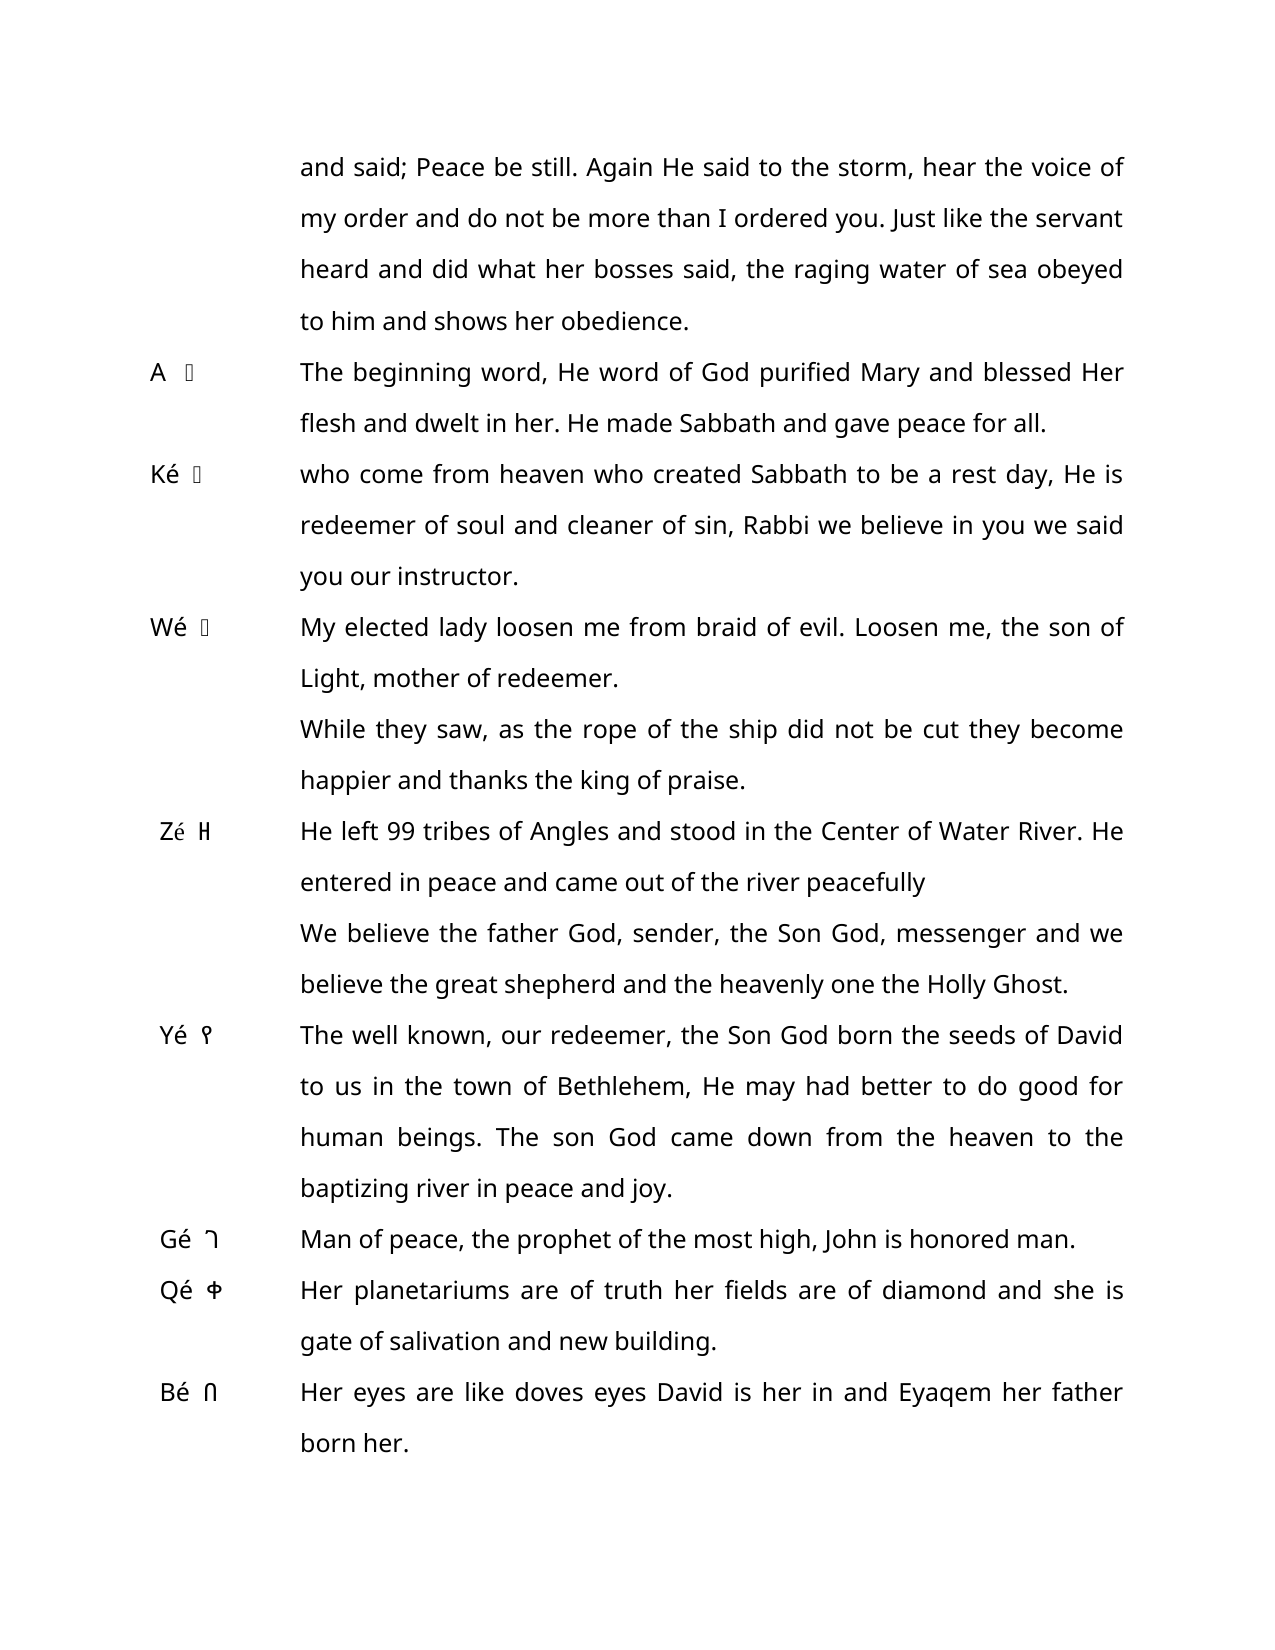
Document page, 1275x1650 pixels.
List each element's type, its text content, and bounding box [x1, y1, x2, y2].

text Bé በ Her eyes are like doves eyes David is her in and Eyaqem her father born her. [159, 1375, 1125, 1460]
text We believe the father God, sender, the Son God, messenger and we believe the great shepherd and the heavenly one the Holly Ghost. [300, 916, 1125, 1001]
text Yé የ The well known, our redeemer, the Son God born the seeds of David to us in the town of Bethlehem, He may had better to do good for human beings. The son God came down from the heaven to the baptizing river in peace and joy. [159, 1018, 1125, 1205]
text Zé ዘ He left 99 tribes of Angles and stood in the Center of Water River. He entered in peace and came out of the river peacefully [159, 813, 1125, 899]
text A The beginning word, He word of God purified Mary and blessed Her flesh and dwelt in her. He made Sabbath and gave peace for all. [150, 354, 1125, 439]
text Wé My elected lady loosen me from braid of evil. Loosen me, the son of Light, mother of redeemer. [150, 609, 1125, 694]
text Ké who come from heaven who created Sabbath to be a rest day, He is redeemer of soul and cleaner of sin, Rabbi we believe in you we said you our instructor. [150, 456, 1125, 592]
text Gé ገ Man of peace, the prophet of the most high, John is honored man. [159, 1222, 1125, 1256]
text Qé ቀ Her planetariums are of truth her fields are of diamond and she is gate of salivation and new building. [159, 1273, 1125, 1358]
text While they saw, as the rope of the ship did not be cut they become happier and thanks the king of praise. [300, 711, 1125, 797]
